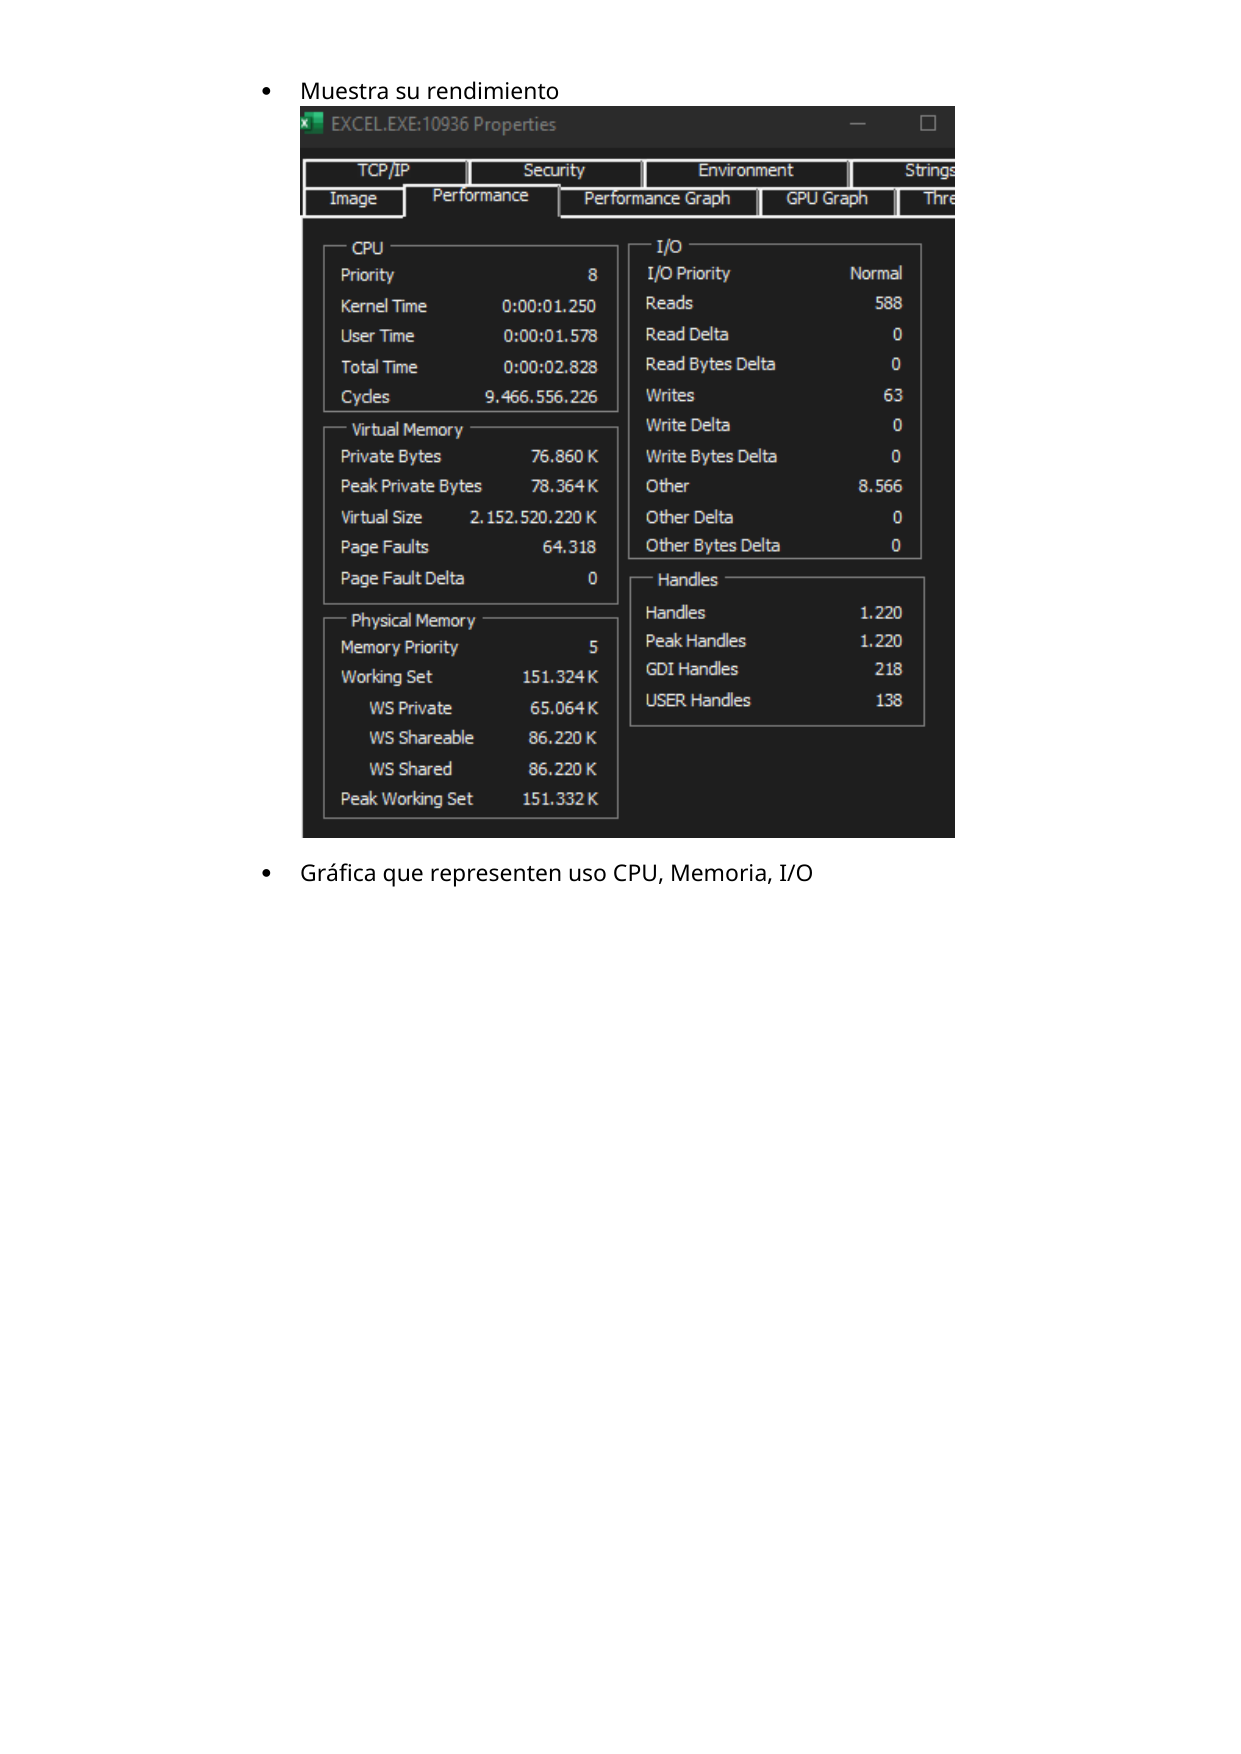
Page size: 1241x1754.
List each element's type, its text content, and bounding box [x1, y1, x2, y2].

picture [300, 106, 955, 838]
list Gráfica que representen uso CPU, Memoria, I/O [262, 857, 1165, 888]
